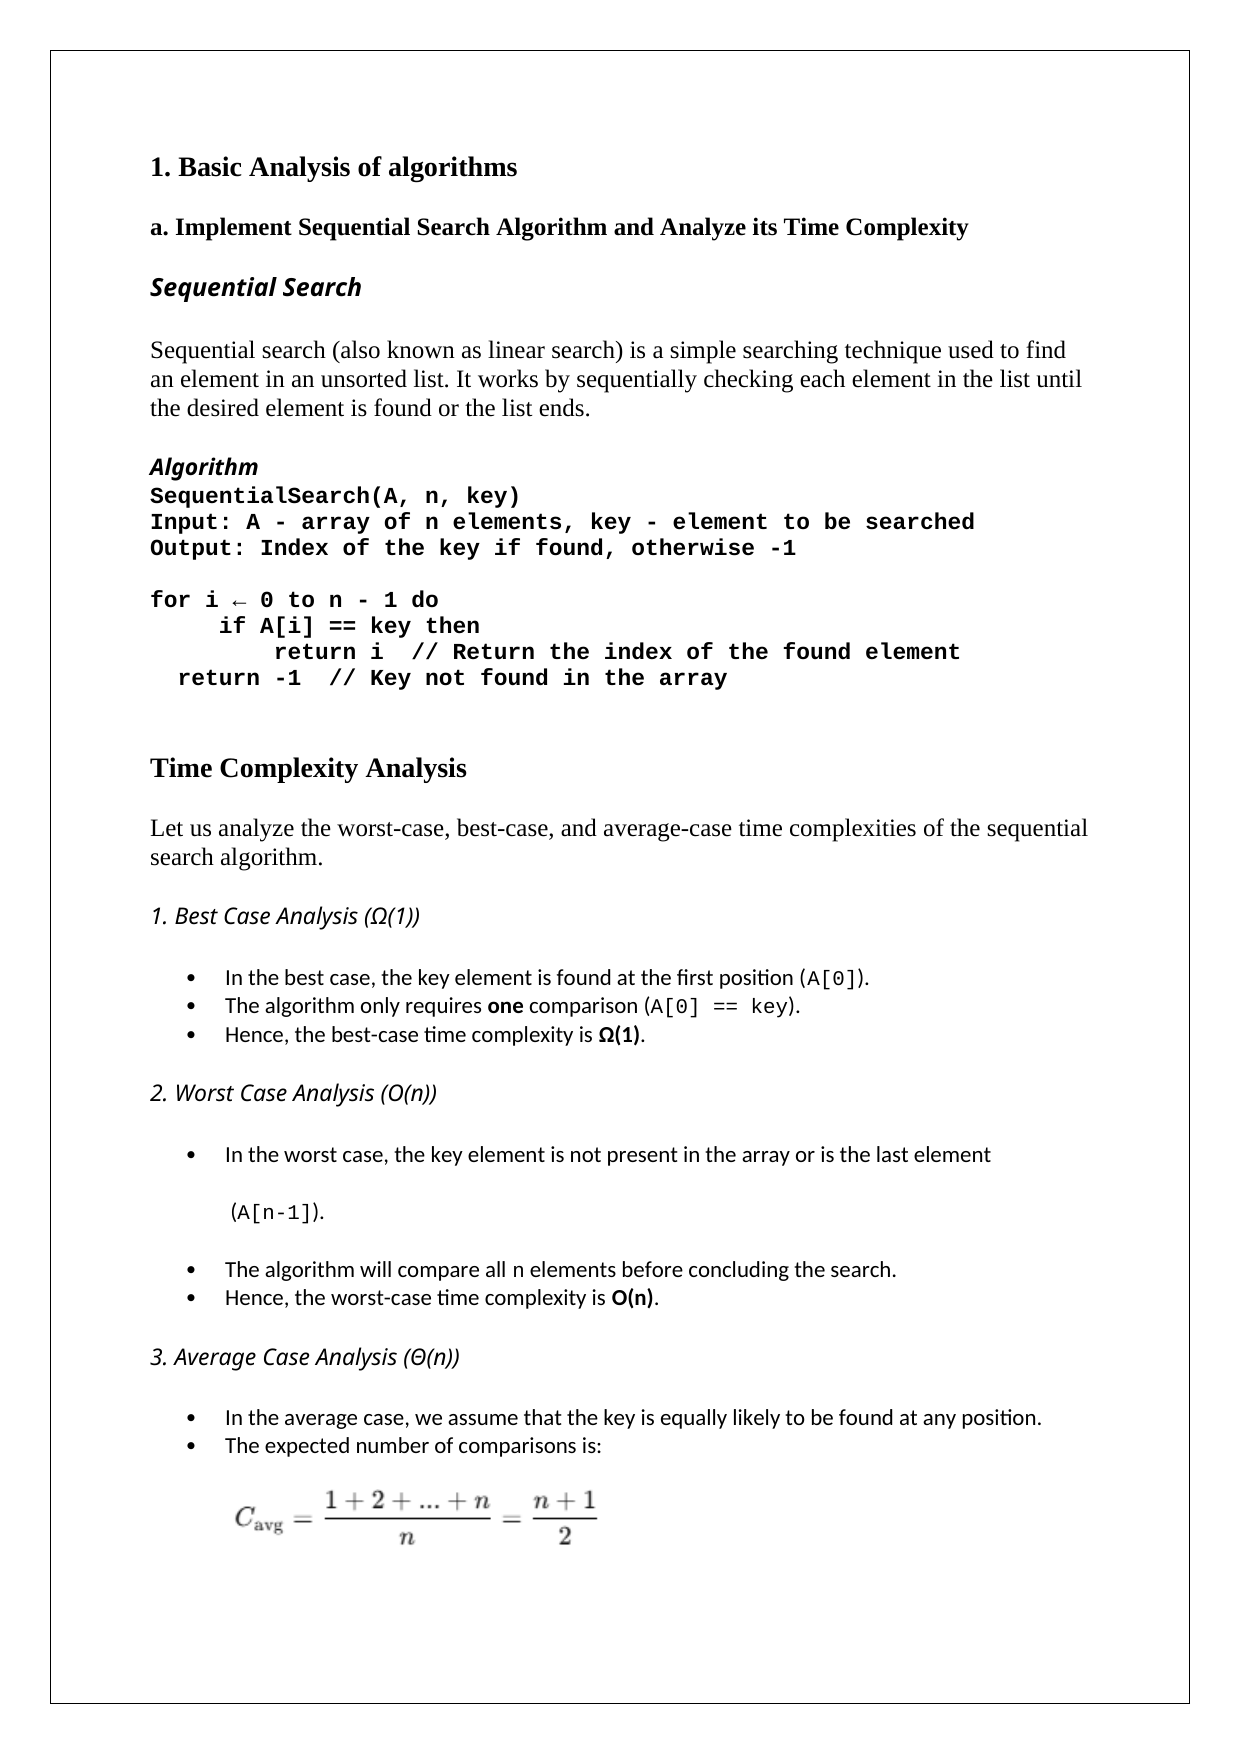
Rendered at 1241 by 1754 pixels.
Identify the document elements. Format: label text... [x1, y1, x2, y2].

list The algorithm only requires one comparison (A[0] == key). [187, 991, 1090, 1020]
list In the best case, the key element is found at the first position (A[0]). [187, 963, 1090, 991]
text SequentialSearch(A, n, key) [150, 484, 1090, 511]
subtitle Algorithm [150, 451, 1090, 482]
list In the worst case, the key element is not present in the array or is the last element [187, 1140, 1090, 1168]
text for i ← 0 to n - 1 do [150, 588, 1090, 614]
subtitle 3. Average Case Analysis (Θ(n)) [150, 1340, 1090, 1372]
text return i // Return the index of the found element [150, 640, 1090, 666]
subtitle Time Complexity Analysis [150, 751, 1090, 784]
list In the average case, we assume that the key is equally likely to be found at any position. [187, 1403, 1090, 1431]
list Hence, the worst-case time complexity is O(n). [187, 1283, 1090, 1311]
picture [225, 1488, 613, 1559]
text 1. Basic Analysis of algorithms [150, 150, 1090, 182]
text (A[n-1]). [225, 1197, 1090, 1226]
subtitle Sequential Search [150, 269, 1090, 303]
text Let us analyze the worst-case, best-case, and average-case time complexities of the sequential search algorithm. [150, 813, 1090, 871]
list The expected number of comparisons is: [187, 1431, 1090, 1459]
subtitle 1. Best Case Analysis (Ω(1)) [150, 900, 1090, 931]
text Output: Index of the key if found, otherwise -1 [150, 536, 1090, 562]
list The algorithm will compare all n elements before concluding the search. [187, 1255, 1090, 1283]
text if A[i] == key then [150, 614, 1090, 640]
text a. Implement Sequential Search Algorithm and Analyze its Time Complexity [150, 212, 1090, 240]
text Sequential search (also known as linear search) is a simple searching technique used to find an element in an unsorted list. It works by sequentially checking each element in the list until the desired element is found or the list ends. [150, 335, 1090, 422]
text return -1 // Key not found in the array [150, 666, 1090, 692]
text Input: A - array of n elements, key - element to be searched [150, 511, 1090, 536]
list Hence, the best-case time complexity is Ω(1). [187, 1020, 1090, 1048]
subtitle 2. Worst Case Analysis (O(n)) [150, 1077, 1090, 1108]
